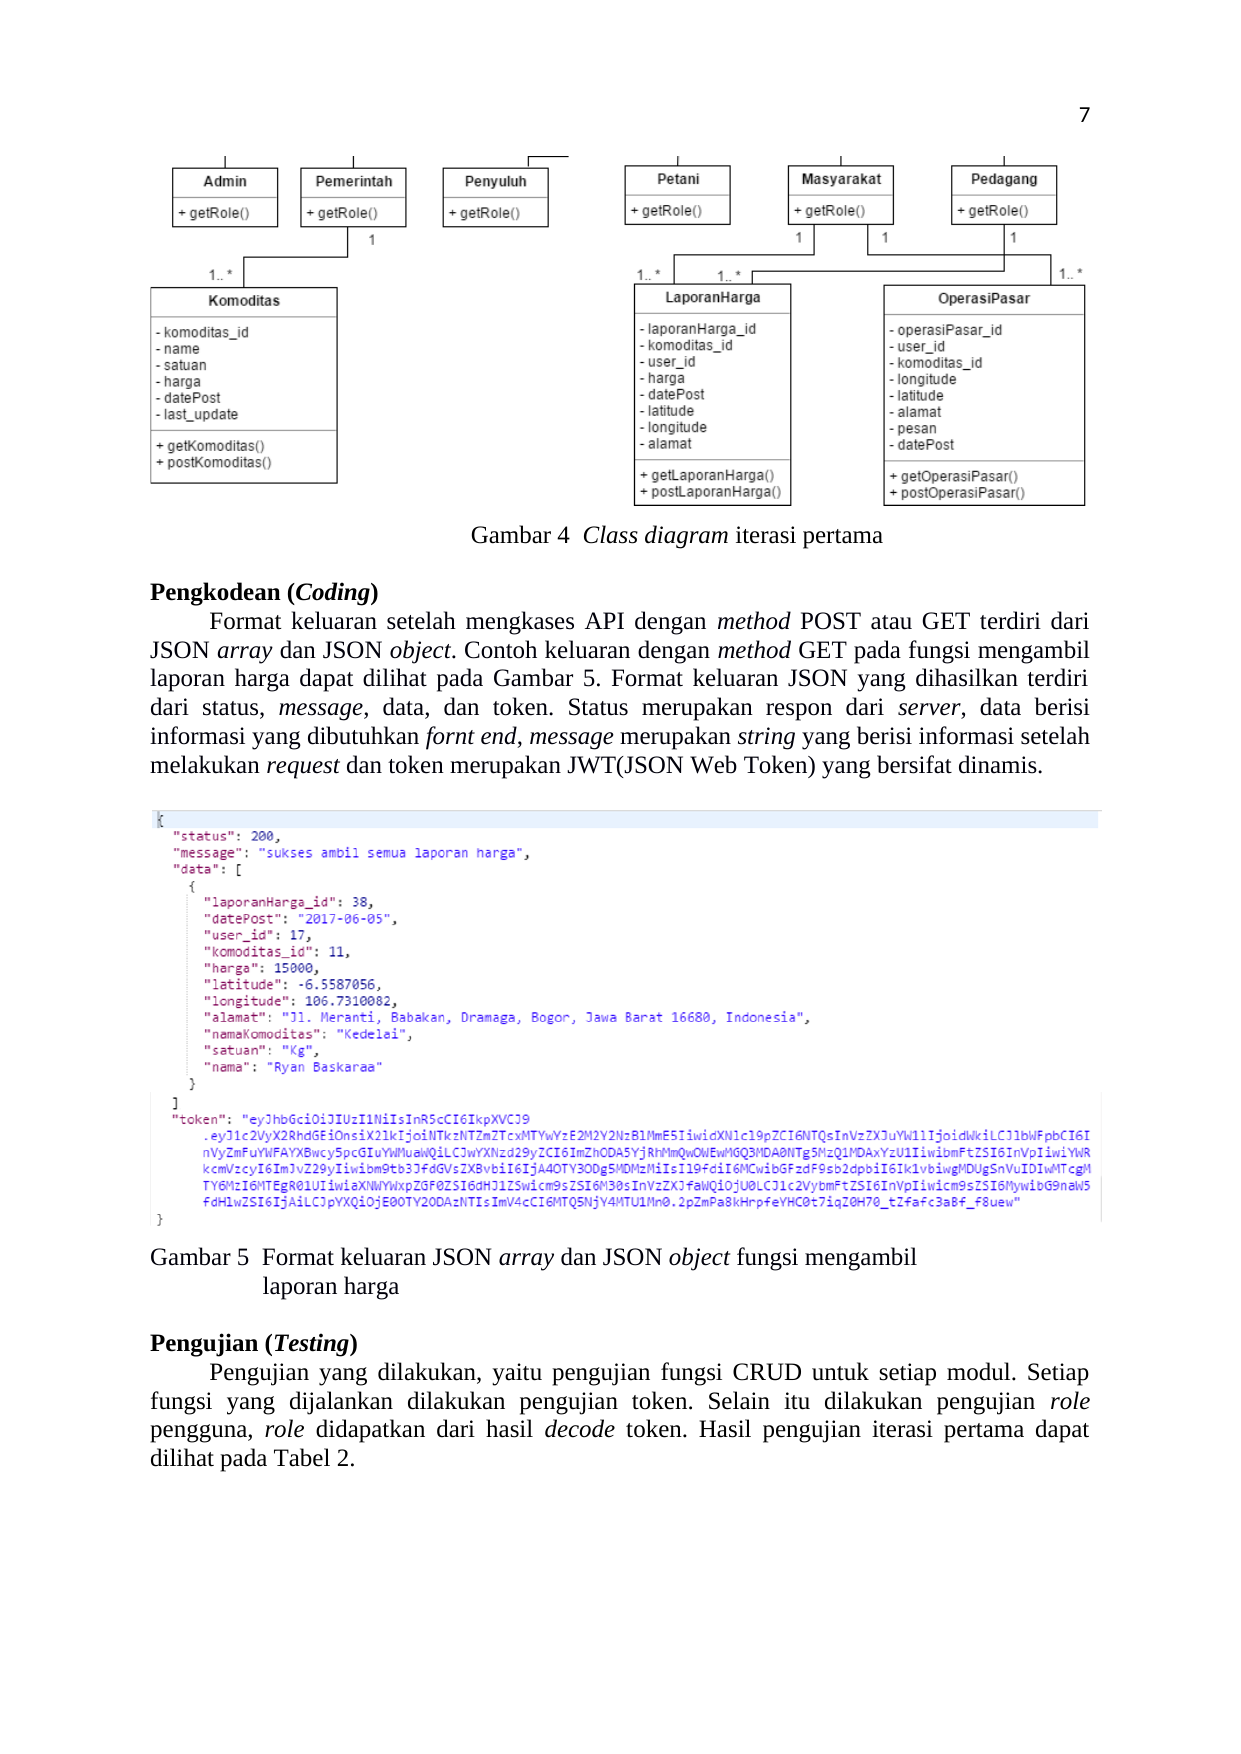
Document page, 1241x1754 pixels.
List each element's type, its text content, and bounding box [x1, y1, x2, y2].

text Pengujian yang dilakukan, yaitu pengujian fungsi CRUD untuk setiap modul. Setiap fungsi yang dijalankan dilakukan pengujian token. Selain itu dilakukan pengujian role pengguna, role didapatkan dari hasil decode token. Hasil pengujian iterasi pertama dapat dilihat pada Tabel 2. [150, 1357, 1090, 1472]
text Format keluaran setelah mengkases API dengan method POST atau GET terdiri dari JSON array dan JSON object. Contoh keluaran dengan method GET pada fungsi mengambil laporan harga dapat dilihat pada Gambar 5. Format keluaran JSON yang dihasilkan terdiri dari status, message, data, dan token. Status merupakan respon dari server, data berisi informasi yang dibutuhkan fornt end, message merupakan string yang berisi informasi setelah melakukan request dan token merupakan JWT(JSON Web Token) yang bersifat dinamis. [150, 606, 1090, 778]
picture [150, 156, 1090, 506]
picture [150, 807, 1107, 1236]
text Gambar 4 Class diagram iterasi pertama [150, 520, 1090, 548]
text Gambar 5 Format keluaran JSON array dan JSON object fungsi mengambil [150, 1242, 1090, 1271]
text laporan harga [150, 1271, 1090, 1299]
text Pengkodean (Coding) [150, 577, 1090, 606]
text Pengujian (Testing) [150, 1328, 1090, 1357]
